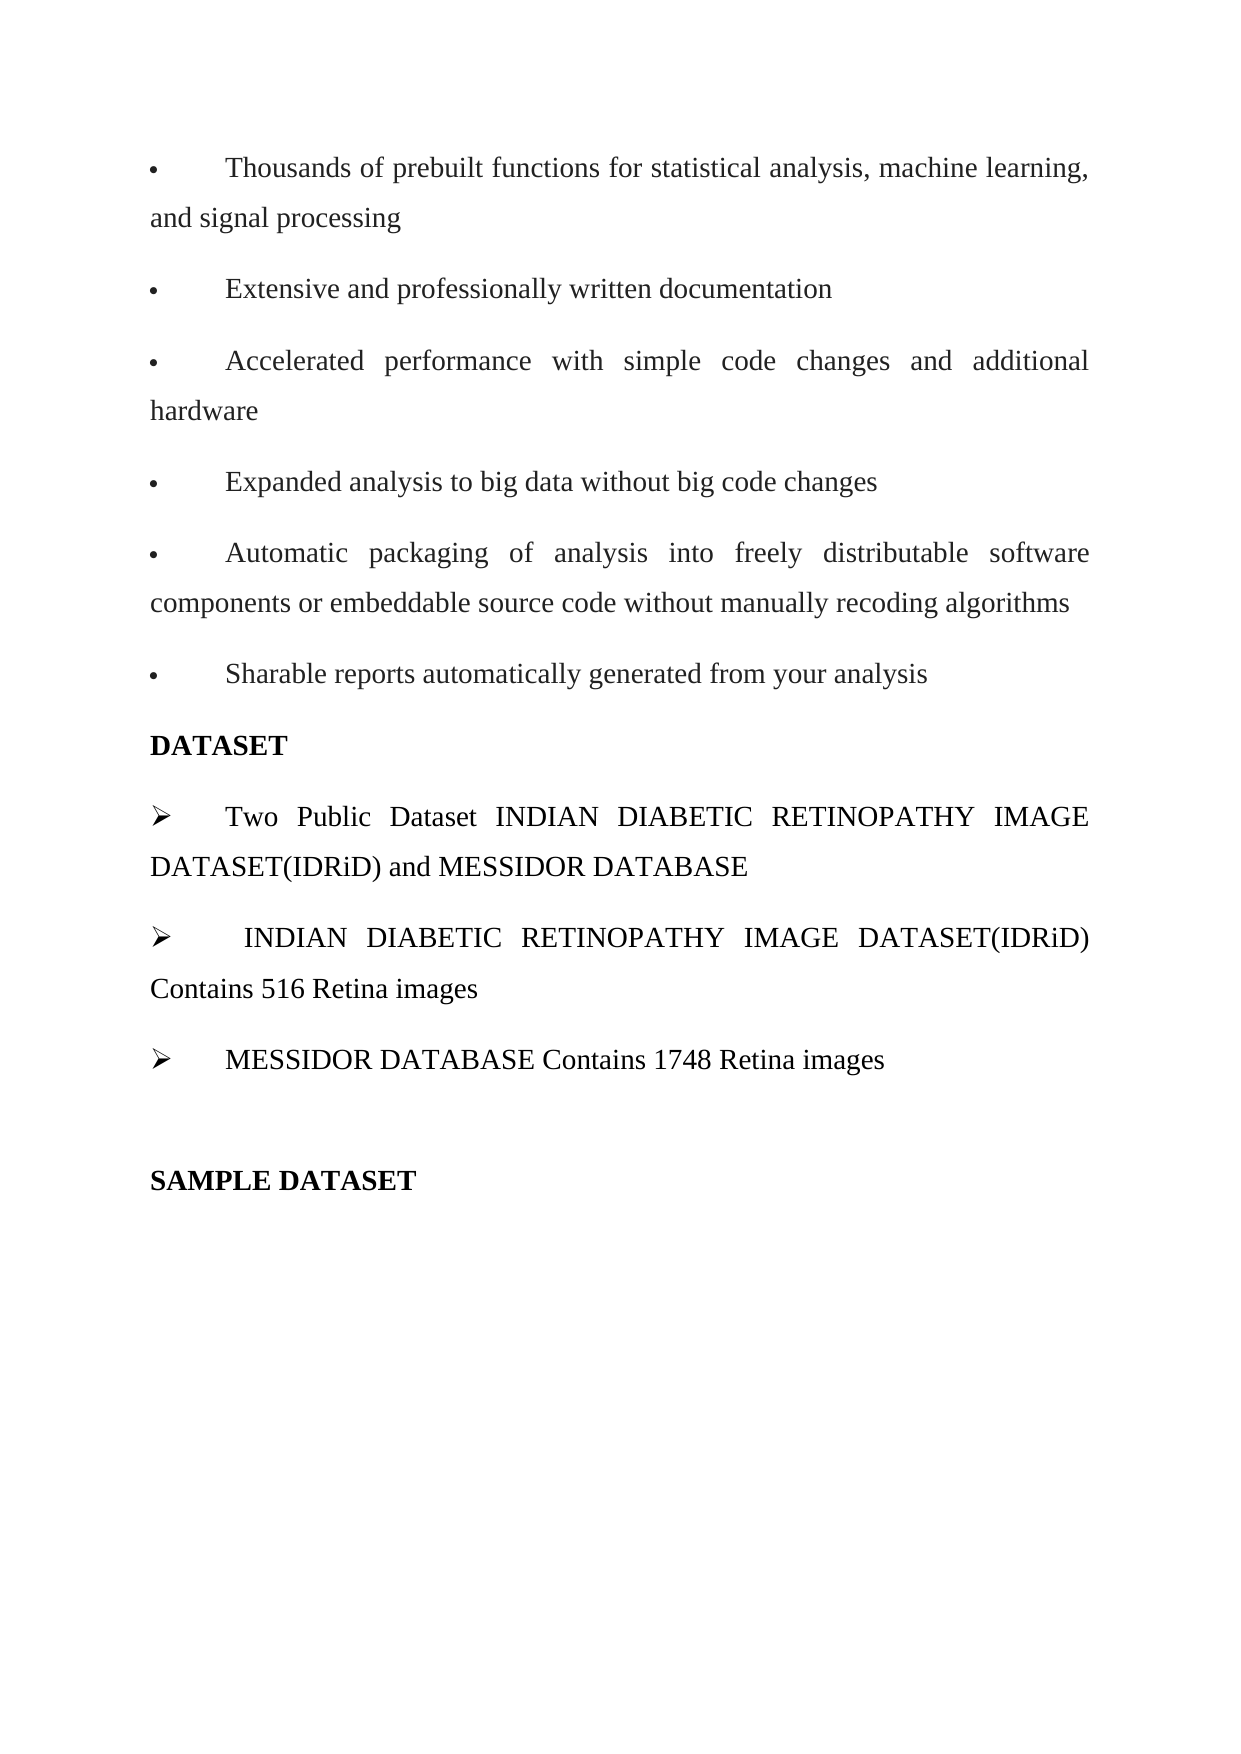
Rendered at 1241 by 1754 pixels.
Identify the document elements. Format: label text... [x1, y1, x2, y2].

list Thousands of prebuilt functions for statistical analysis, machine learning, and signal processing [150, 150, 1090, 234]
list Extensive and professionally written documentation [150, 271, 1090, 305]
list Expanded analysis to big data without big code changes [150, 464, 1090, 498]
list Automatic packaging of analysis into freely distributable software components or embeddable source code without manually recoding algorithms [150, 535, 1090, 619]
list Accelerated performance with simple code changes and additional hardware [150, 343, 1090, 426]
list MESSIDOR DATABASE Contains 1748 Retina images [150, 1042, 1090, 1076]
list Sharable reports automatically generated from your analysis [150, 657, 1090, 690]
list Two Public Dataset INDIAN DIABETIC RETINOPATHY IMAGE DATASET(IDRiD) and MESSIDOR DATABASE [150, 799, 1090, 883]
text DATASET [150, 728, 1090, 761]
list INDIAN DIABETIC RETINOPATHY IMAGE DATASET(IDRiD) Contains 516 Retina images [150, 921, 1090, 1004]
text SAMPLE DATASET [150, 1163, 1090, 1197]
